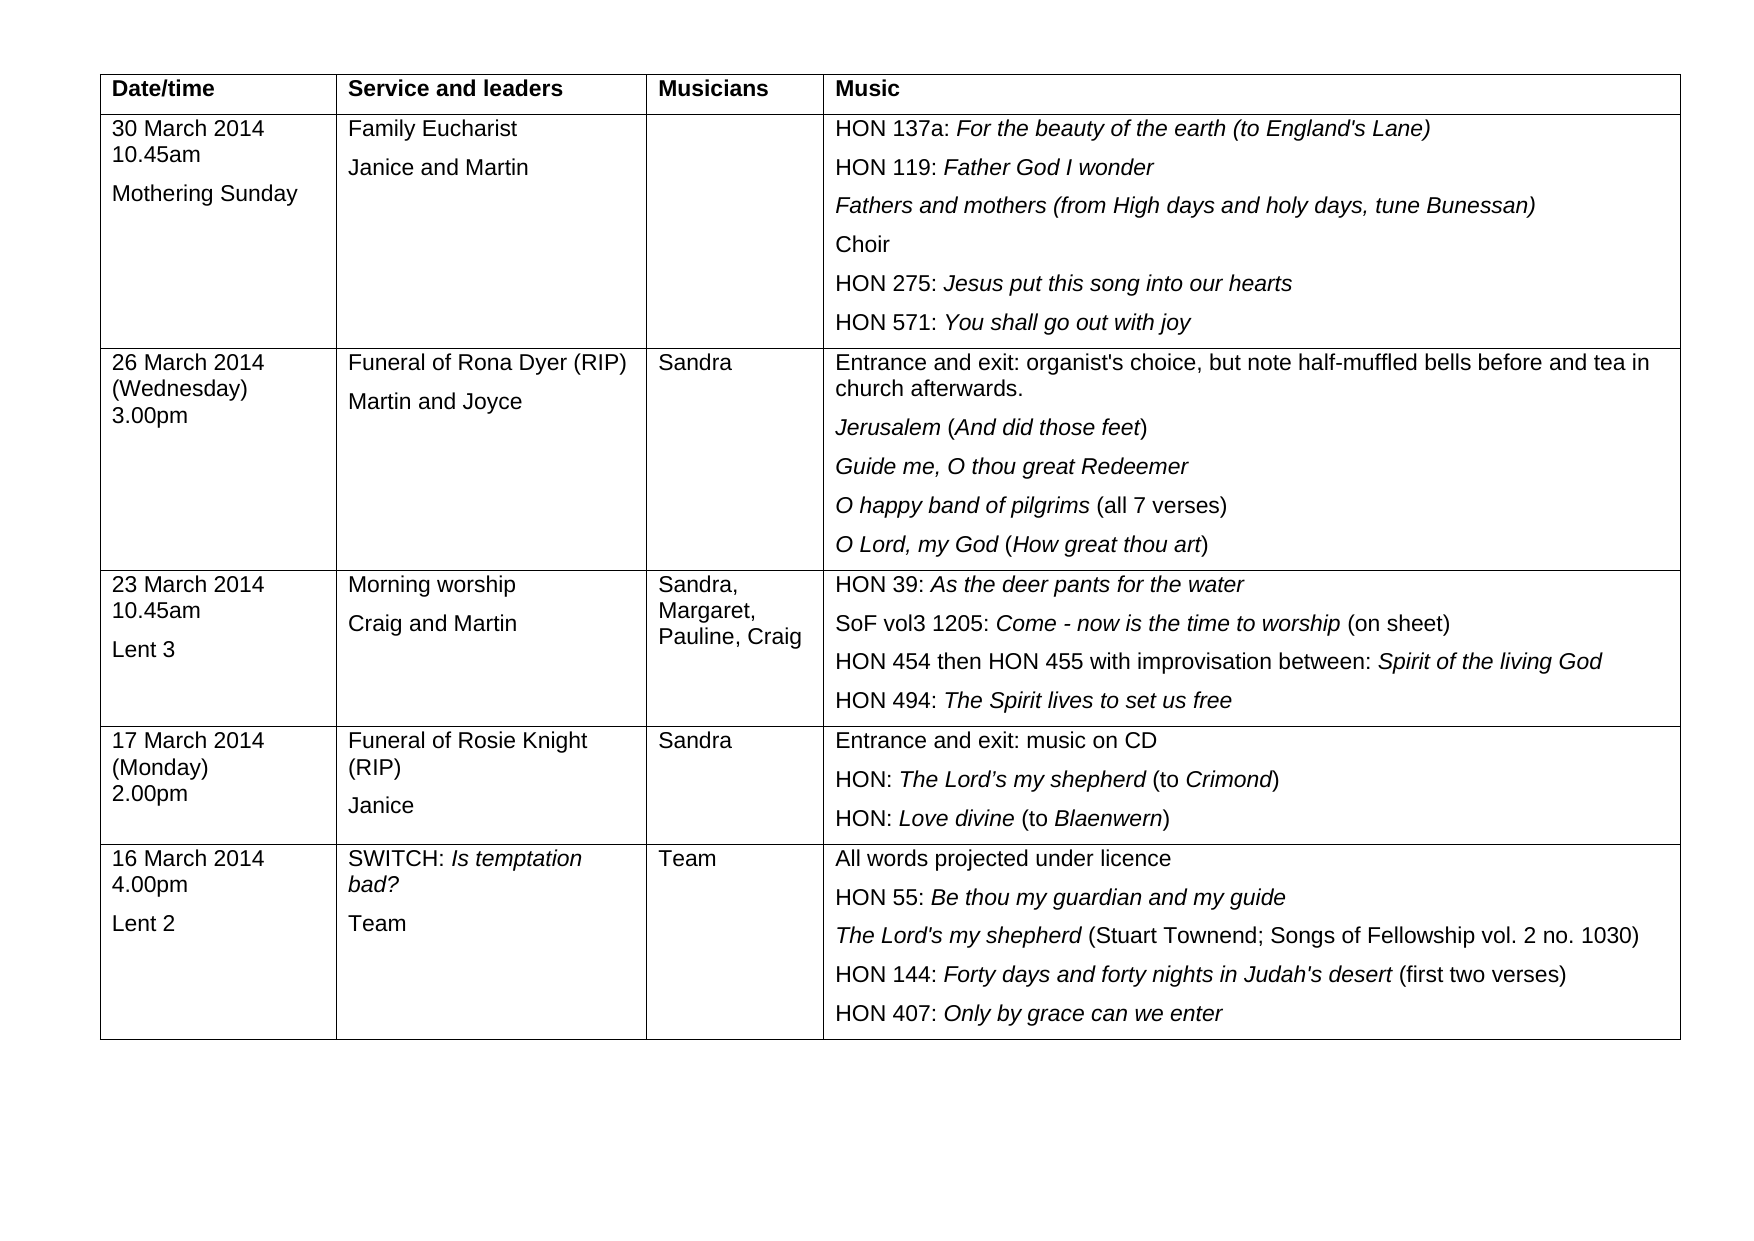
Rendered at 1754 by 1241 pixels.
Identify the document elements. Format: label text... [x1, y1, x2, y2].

table_cell SWITCH: Is temptation bad? Team [337, 845, 646, 1039]
table_cell Team [647, 845, 823, 1039]
table_cell HON 39: As the deer pants for the water SoF vol3 1205: Come - now is the time to worship (on sheet) HON 454 then HON 455 with improvisation between: Spirit of the living God HON 494: The Spirit lives to set us free [824, 571, 1680, 726]
table_cell Sandra [647, 727, 823, 844]
table_cell Family Eucharist Janice and Martin [337, 115, 646, 348]
table_cell Sandra [647, 349, 823, 569]
table_cell 30 March 2014 10.45am Mothering Sunday [101, 115, 336, 348]
table_cell [647, 115, 823, 348]
table_header Service and leaders [337, 75, 646, 114]
table_cell HON 137a: For the beauty of the earth (to England's Lane) HON 119: Father God I wonder Fathers and mothers (from High days and holy days, tune Bunessan) Choir HON 275: Jesus put this song into our hearts HON 571: You shall go out with joy [824, 115, 1680, 348]
table_cell Morning worship Craig and Martin [337, 571, 646, 726]
table_header Music [824, 75, 1680, 114]
table_cell Funeral of Rona Dyer (RIP) Martin and Joyce [337, 349, 646, 569]
table_cell 16 March 2014 4.00pm Lent 2 [101, 845, 336, 1039]
table_cell Entrance and exit: organist's choice, but note half-muffled bells before and tea in church afterwards. Jerusalem (And did those feet) Guide me, O thou great Redeemer O happy band of pilgrims (all 7 verses) O Lord, my God (How great thou art) [824, 349, 1680, 569]
table_header Date/time [101, 75, 336, 114]
table_header Musicians [647, 75, 823, 114]
table_cell 26 March 2014 (Wednesday) 3.00pm [101, 349, 336, 569]
table_cell Sandra, Margaret, Pauline, Craig [647, 571, 823, 726]
table_cell All words projected under licence HON 55: Be thou my guardian and my guide The Lord's my shepherd (Stuart Townend; Songs of Fellowship vol. 2 no. 1030) HON 144: Forty days and forty nights in Judah's desert (first two verses) HON 407: Only by grace can we enter [824, 845, 1680, 1039]
table_cell 23 March 2014 10.45am Lent 3 [101, 571, 336, 726]
table_cell Entrance and exit: music on CD HON: The Lord’s my shepherd (to Crimond) HON: Love divine (to Blaenwern) [824, 727, 1680, 844]
table_cell 17 March 2014 (Monday) 2.00pm [101, 727, 336, 844]
table_cell Funeral of Rosie Knight (RIP) Janice [337, 727, 646, 844]
